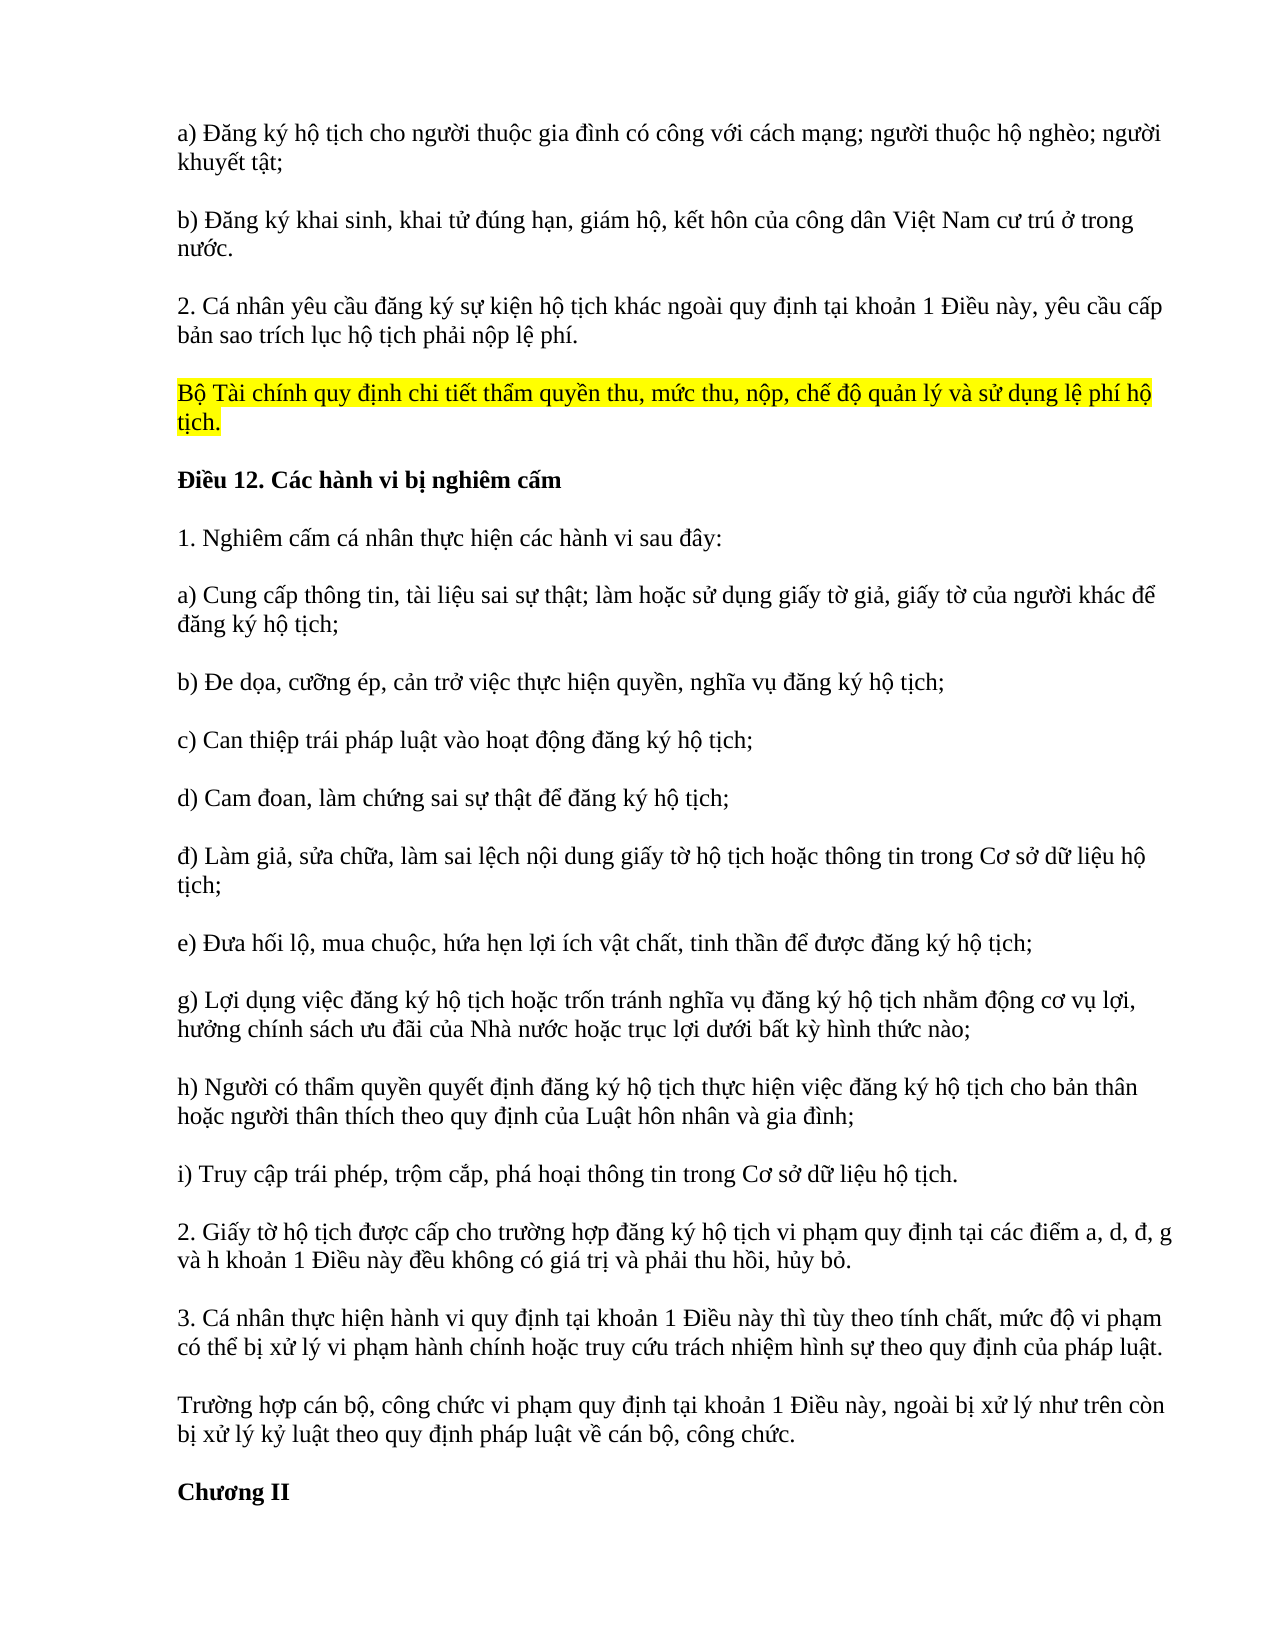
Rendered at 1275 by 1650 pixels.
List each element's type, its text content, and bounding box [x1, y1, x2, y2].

text g) Lợi dụng việc đăng ký hộ tịch hoặc trốn tránh nghĩa vụ đăng ký hộ tịch nhằm động cơ vụ lợi, hưởng chính sách ưu đãi của Nhà nước hoặc trục lợi dưới bất kỳ hình thức nào; [177, 986, 1186, 1043]
text i) Truy cập trái phép, trộm cắp, phá hoại thông tin trong Cơ sở dữ liệu hộ tịch. [177, 1159, 1186, 1188]
text đ) Làm giả, sửa chữa, làm sai lệch nội dung giấy tờ hộ tịch hoặc thông tin trong Cơ sở dữ liệu hộ tịch; [177, 841, 1186, 898]
text a) Đăng ký hộ tịch cho người thuộc gia đình có công với cách mạng; người thuộc hộ nghèo; người khuyết tật; [177, 118, 1186, 176]
text h) Người có thẩm quyền quyết định đăng ký hộ tịch thực hiện việc đăng ký hộ tịch cho bản thân hoặc người thân thích theo quy định của Luật hôn nhân và gia đình; [177, 1072, 1186, 1130]
text 2. Giấy tờ hộ tịch được cấp cho trường hợp đăng ký hộ tịch vi phạm quy định tại các điểm a, d, đ, g và h khoản 1 Điều này đều không có giá trị và phải thu hồi, hủy bỏ. [177, 1217, 1186, 1274]
text b) Đe dọa, cưỡng ép, cản trở việc thực hiện quyền, nghĩa vụ đăng ký hộ tịch; [177, 667, 1186, 696]
text 2. Cá nhân yêu cầu đăng ký sự kiện hộ tịch khác ngoài quy định tại khoản 1 Điều này, yêu cầu cấp bản sao trích lục hộ tịch phải nộp lệ phí. [177, 291, 1186, 349]
text e) Đưa hối lộ, mua chuộc, hứa hẹn lợi ích vật chất, tinh thần để được đăng ký hộ tịch; [177, 928, 1186, 956]
text d) Cam đoan, làm chứng sai sự thật để đăng ký hộ tịch; [177, 783, 1186, 812]
text Bộ Tài chính quy định chi tiết thẩm quyền thu, mức thu, nộp, chế độ quản lý và sử dụng lệ phí hộ tịch. [221, 378, 1186, 436]
text b) Đăng ký khai sinh, khai tử đúng hạn, giám hộ, kết hôn của công dân Việt Nam cư trú ở trong nước. [177, 205, 1186, 262]
text 3. Cá nhân thực hiện hành vi quy định tại khoản 1 Điều này thì tùy theo tính chất, mức độ vi phạm có thể bị xử lý vi phạm hành chính hoặc truy cứu trách nhiệm hình sự theo quy định của pháp luật. [177, 1303, 1186, 1361]
text Trường hợp cán bộ, công chức vi phạm quy định tại khoản 1 Điều này, ngoài bị xử lý như trên còn bị xử lý kỷ luật theo quy định pháp luật về cán bộ, công chức. [177, 1390, 1186, 1448]
text Chương II [177, 1477, 1186, 1506]
text Điều 12. Các hành vi bị nghiêm cấm [177, 465, 1186, 493]
text c) Can thiệp trái pháp luật vào hoạt động đăng ký hộ tịch; [177, 725, 1186, 754]
text a) Cung cấp thông tin, tài liệu sai sự thật; làm hoặc sử dụng giấy tờ giả, giấy tờ của người khác để đăng ký hộ tịch; [177, 581, 1186, 638]
text 1. Nghiêm cấm cá nhân thực hiện các hành vi sau đây: [177, 523, 1186, 551]
